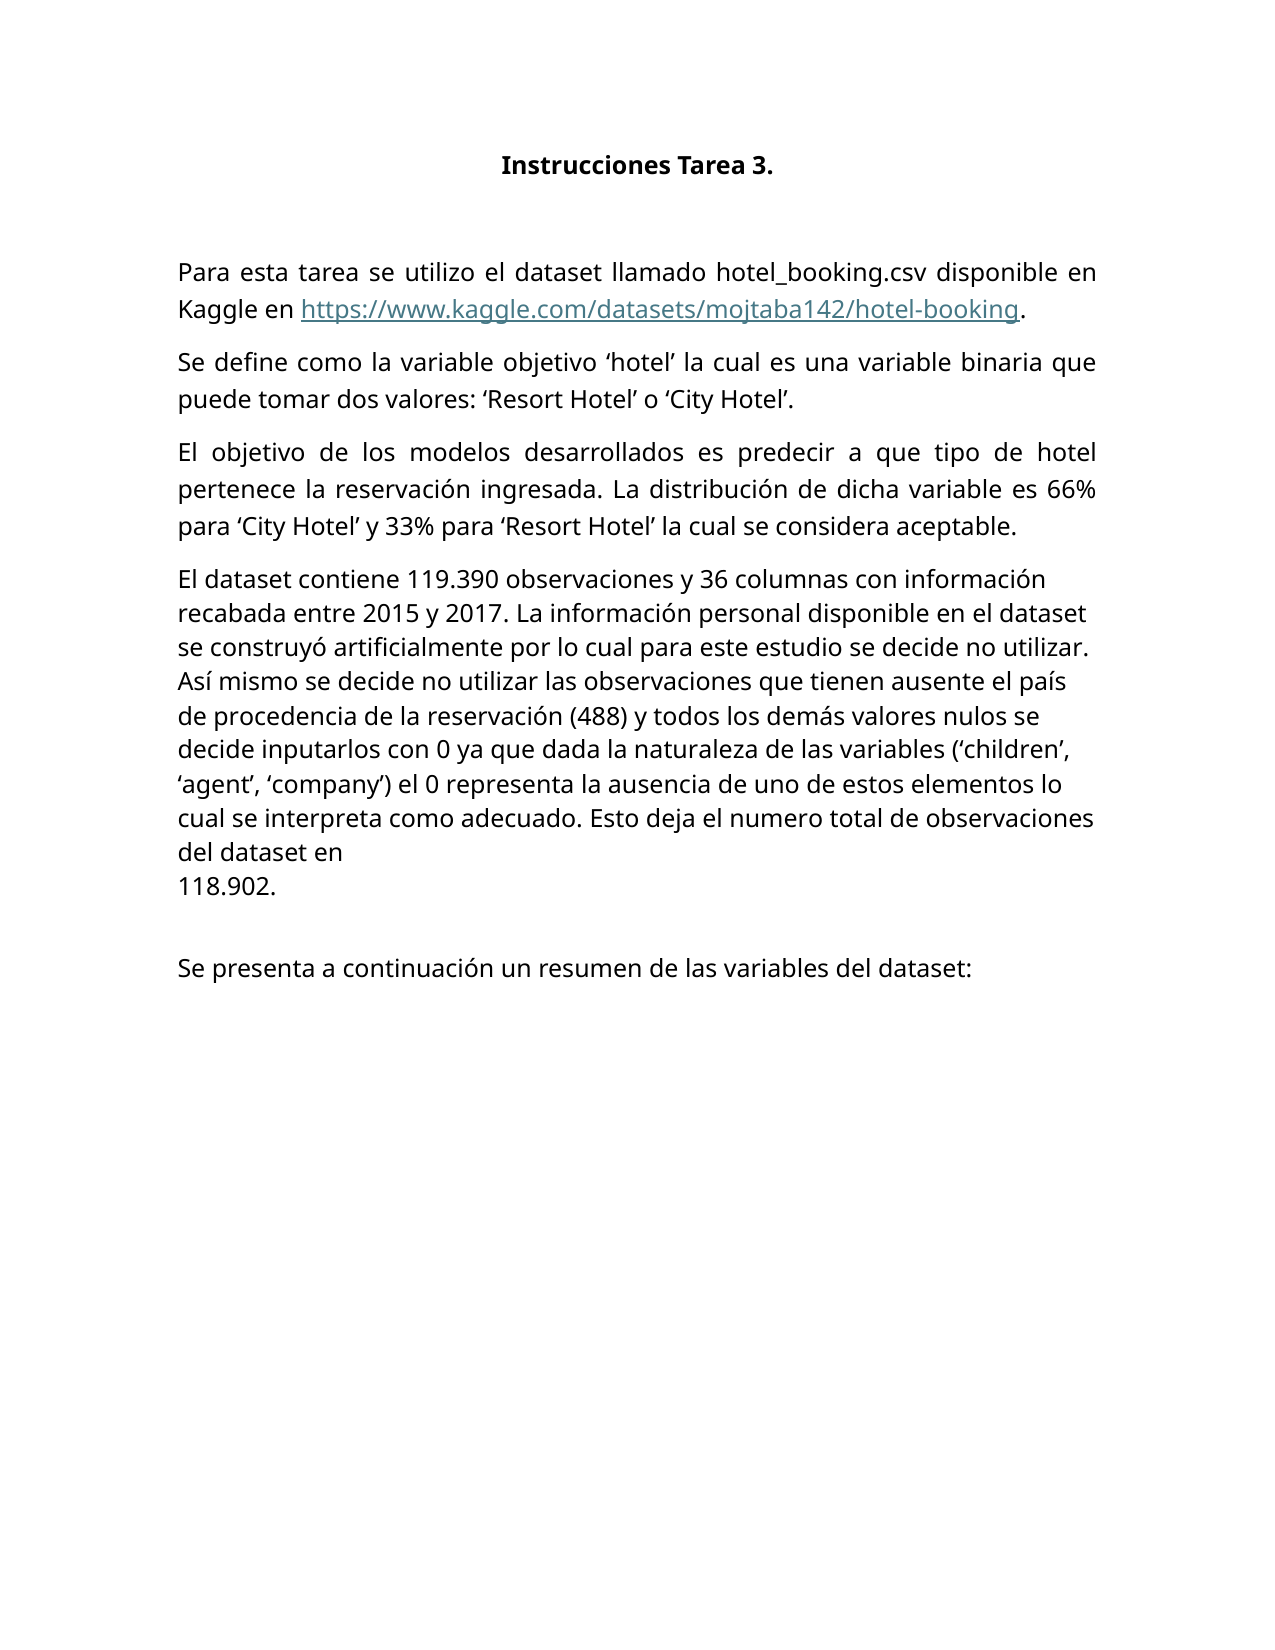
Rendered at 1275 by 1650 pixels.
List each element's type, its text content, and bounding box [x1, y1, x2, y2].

text 118.902. [177, 868, 1098, 902]
text Instrucciones Tarea 3. [177, 148, 1098, 182]
text Se define como la variable objetivo ‘hotel’ la cual es una variable binaria que puede tomar dos valores: ‘Resort Hotel’ o ‘City Hotel’. [177, 345, 1098, 416]
text El dataset contiene 119.390 observaciones y 36 columnas con información recabada entre 2015 y 2017. La información personal disponible en el dataset se construyó artificialmente por lo cual para este estudio se decide no utilizar. Así mismo se decide no utilizar las observaciones que tienen ausente el país de procedencia de la reservación (488) y todos los demás valores nulos se decide inputarlos con 0 ya que dada la naturaleza de las variables (‘children’, ‘agent’, ‘company’) el 0 representa la ausencia de uno de estos elementos lo cual se interpreta como adecuado. Esto deja el numero total de observaciones del dataset en [177, 562, 1098, 868]
text El objetivo de los modelos desarrollados es predecir a que tipo de hotel pertenece la reservación ingresada. La distribución de dicha variable es 66% para ‘City Hotel’ y 33% para ‘Resort Hotel’ la cual se considera aceptable. [177, 435, 1098, 542]
text Se presenta a continuación un resumen de las variables del dataset: [177, 950, 1098, 984]
text Para esta tarea se utilizo el dataset llamado hotel_booking.csv disponible en Kaggle en https://www.kaggle.com/datasets/mojtaba142/hotel-booking. [177, 254, 1098, 325]
